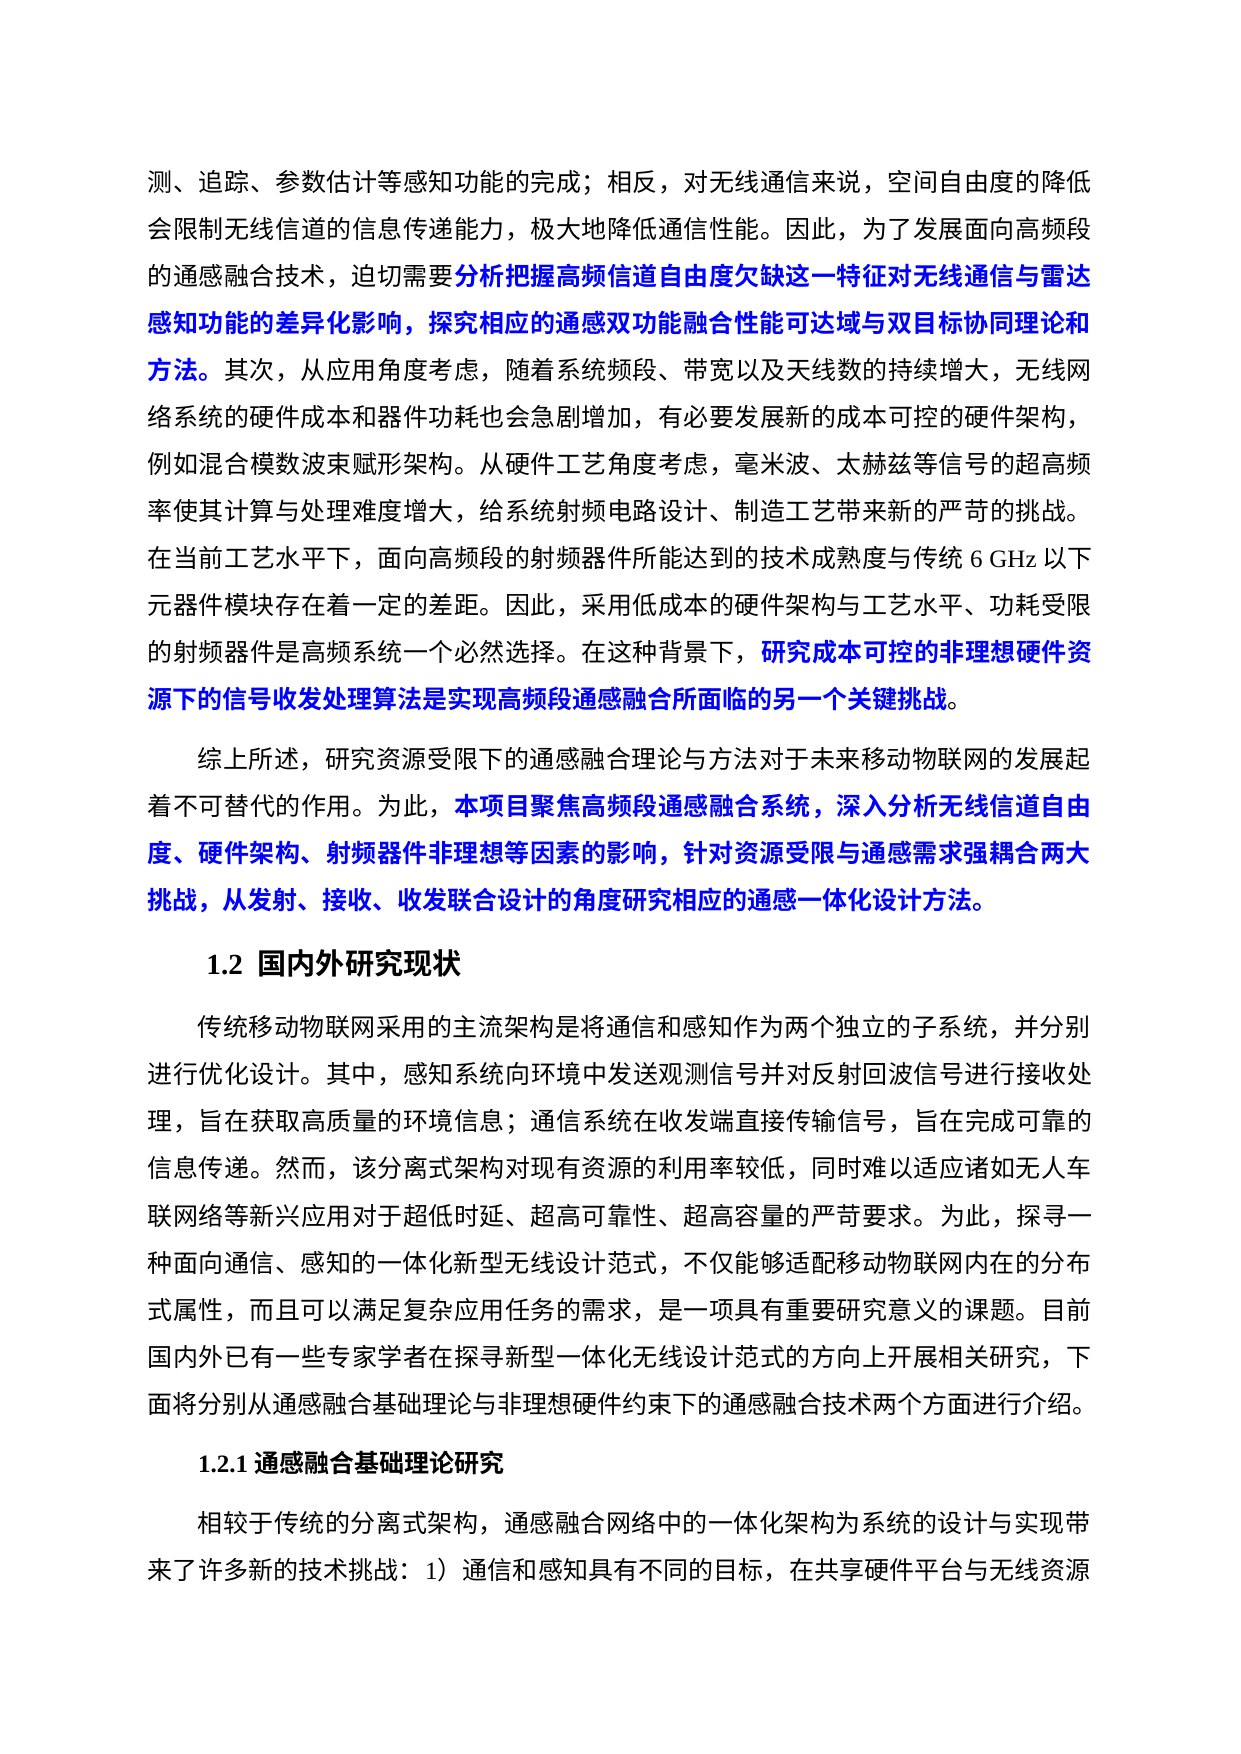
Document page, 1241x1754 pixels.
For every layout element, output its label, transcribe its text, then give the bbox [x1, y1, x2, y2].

text 1.2 国内外研究现状 [148, 940, 1092, 983]
text 传统移动物联网采用的主流架构是将通信和感知作为两个独立的子系统，并分别进行优化设计。其中，感知系统向环境中发送观测信号并对反射回波信号进行接收处理，旨在获取高质量的环境信息；通信系统在收发端直接传输信号，旨在完成可靠的信息传递。然而，该分离式架构对现有资源的利用率较低，同时难以适应诸如无人车联网络等新兴应用对于超低时延、超高可靠性、超高容量的严苛要求。为此，探寻一种面向通信、感知的一体化新型无线设计范式，不仅能够适配移动物联网内在的分布式属性，而且可以满足复杂应用任务的需求，是一项具有重要研究意义的课题。目前国内外已有一些专家学者在探寻新型一体化无线设计范式的方向上开展相关研究，下面将分别从通感融合基础理论与非理想硬件约束下的通感融合技术两个方面进行介绍。 [148, 1008, 1092, 1421]
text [148, 1503, 1092, 1587]
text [148, 162, 1092, 716]
text 1.2.1 通感融合基础理论研究 [148, 1444, 1092, 1480]
text 综上所述，研究资源受限下的通感融合理论与方法对于未来移动物联网的发展起着不可替代的作用。为此，本项目聚焦高频段通感融合系统，深入分析无线信道自由度、硬件架构、射频器件非理想等因素的影响，针对资源受限与通感需求强耦合两大挑战，从发射、接收、收发联合设计的角度研究相应的通感一体化设计方法。 [148, 739, 1092, 917]
